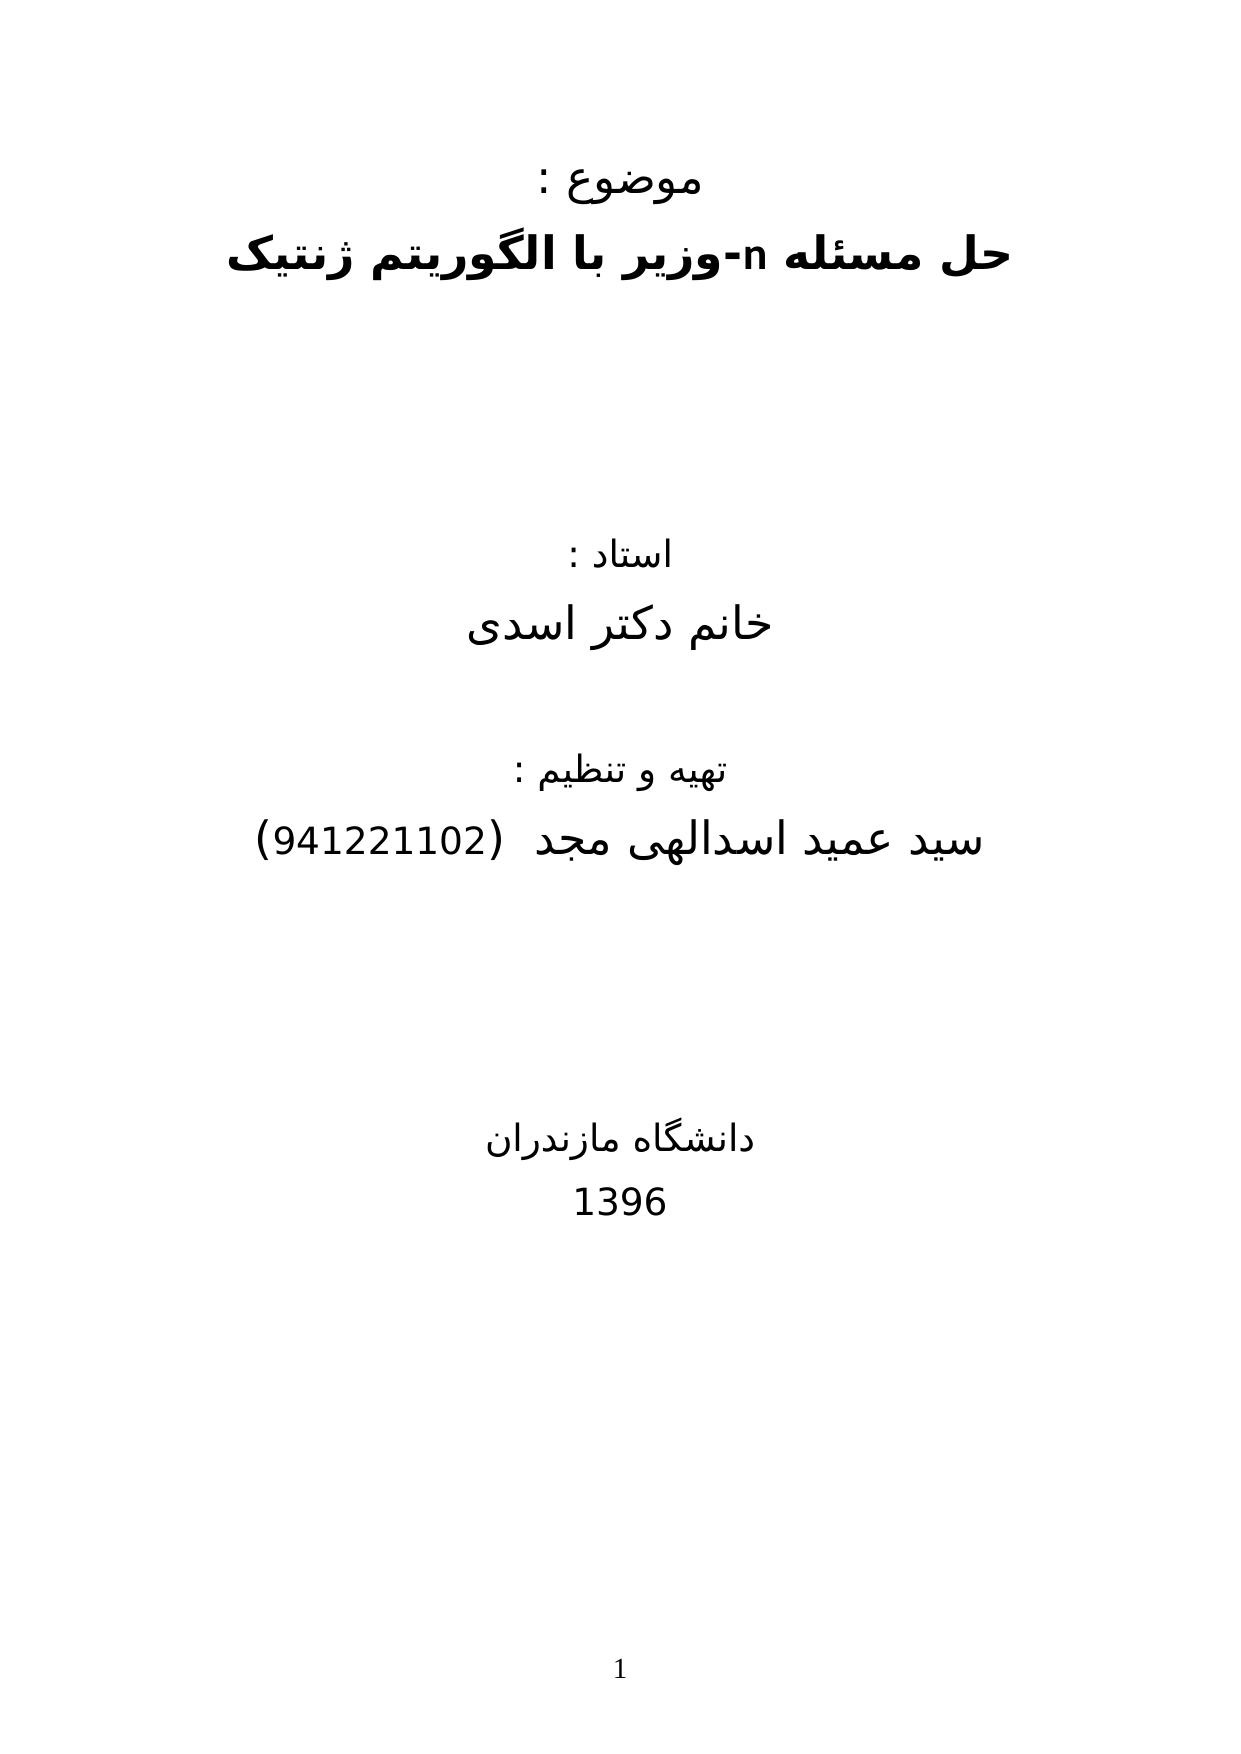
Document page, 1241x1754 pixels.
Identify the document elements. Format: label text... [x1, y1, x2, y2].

text 1396 [150, 1180, 1090, 1224]
text موضوع : [150, 151, 1090, 204]
text استاد : [150, 533, 1090, 577]
text دانشگاه مازندران [150, 1117, 1090, 1160]
text سید عمید اسدالهی مجد (941221102) [150, 812, 1090, 865]
text خانم دکتر اسدی [150, 597, 1090, 650]
text تهیه و تنظیم : [150, 748, 1090, 791]
text حل مسئله n-وزیر با الگوریتم ژنتیک [150, 225, 1090, 281]
